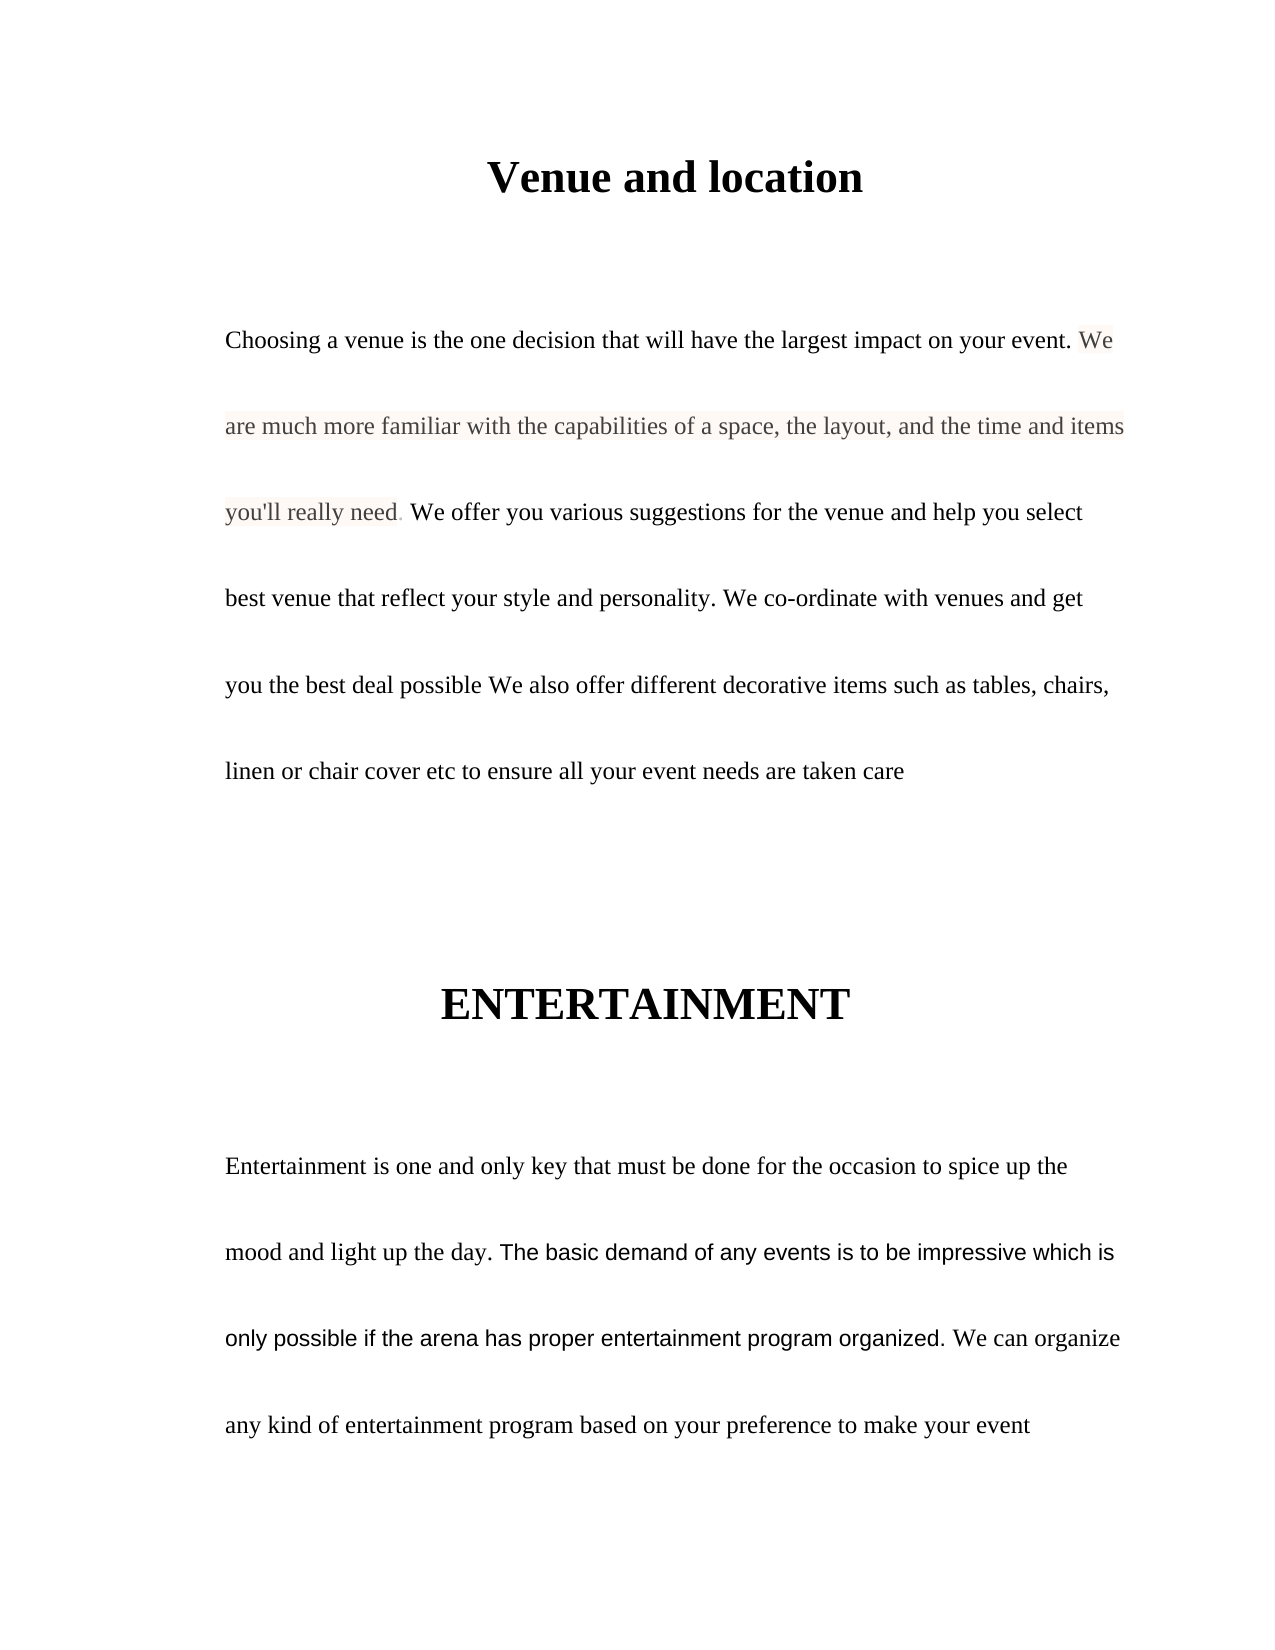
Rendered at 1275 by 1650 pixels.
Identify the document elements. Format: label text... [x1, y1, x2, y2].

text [225, 1151, 1125, 1438]
text Venue and location [225, 150, 1125, 203]
text Choosing a venue is the one decision that will have the largest impact on your event. We are much more familiar with the capabilities of a space, the layout, and the time and items you'll really need. We offer you various suggestions for the venue and help you select best venue that reflect your style and personality. We co-ordinate with venues and get you the best deal possible We also offer different decorative items such as tables, chairs, linen or chair cover etc to ensure all your event needs are taken care [225, 325, 1125, 785]
text ENTERTAINMENT [225, 976, 1125, 1029]
